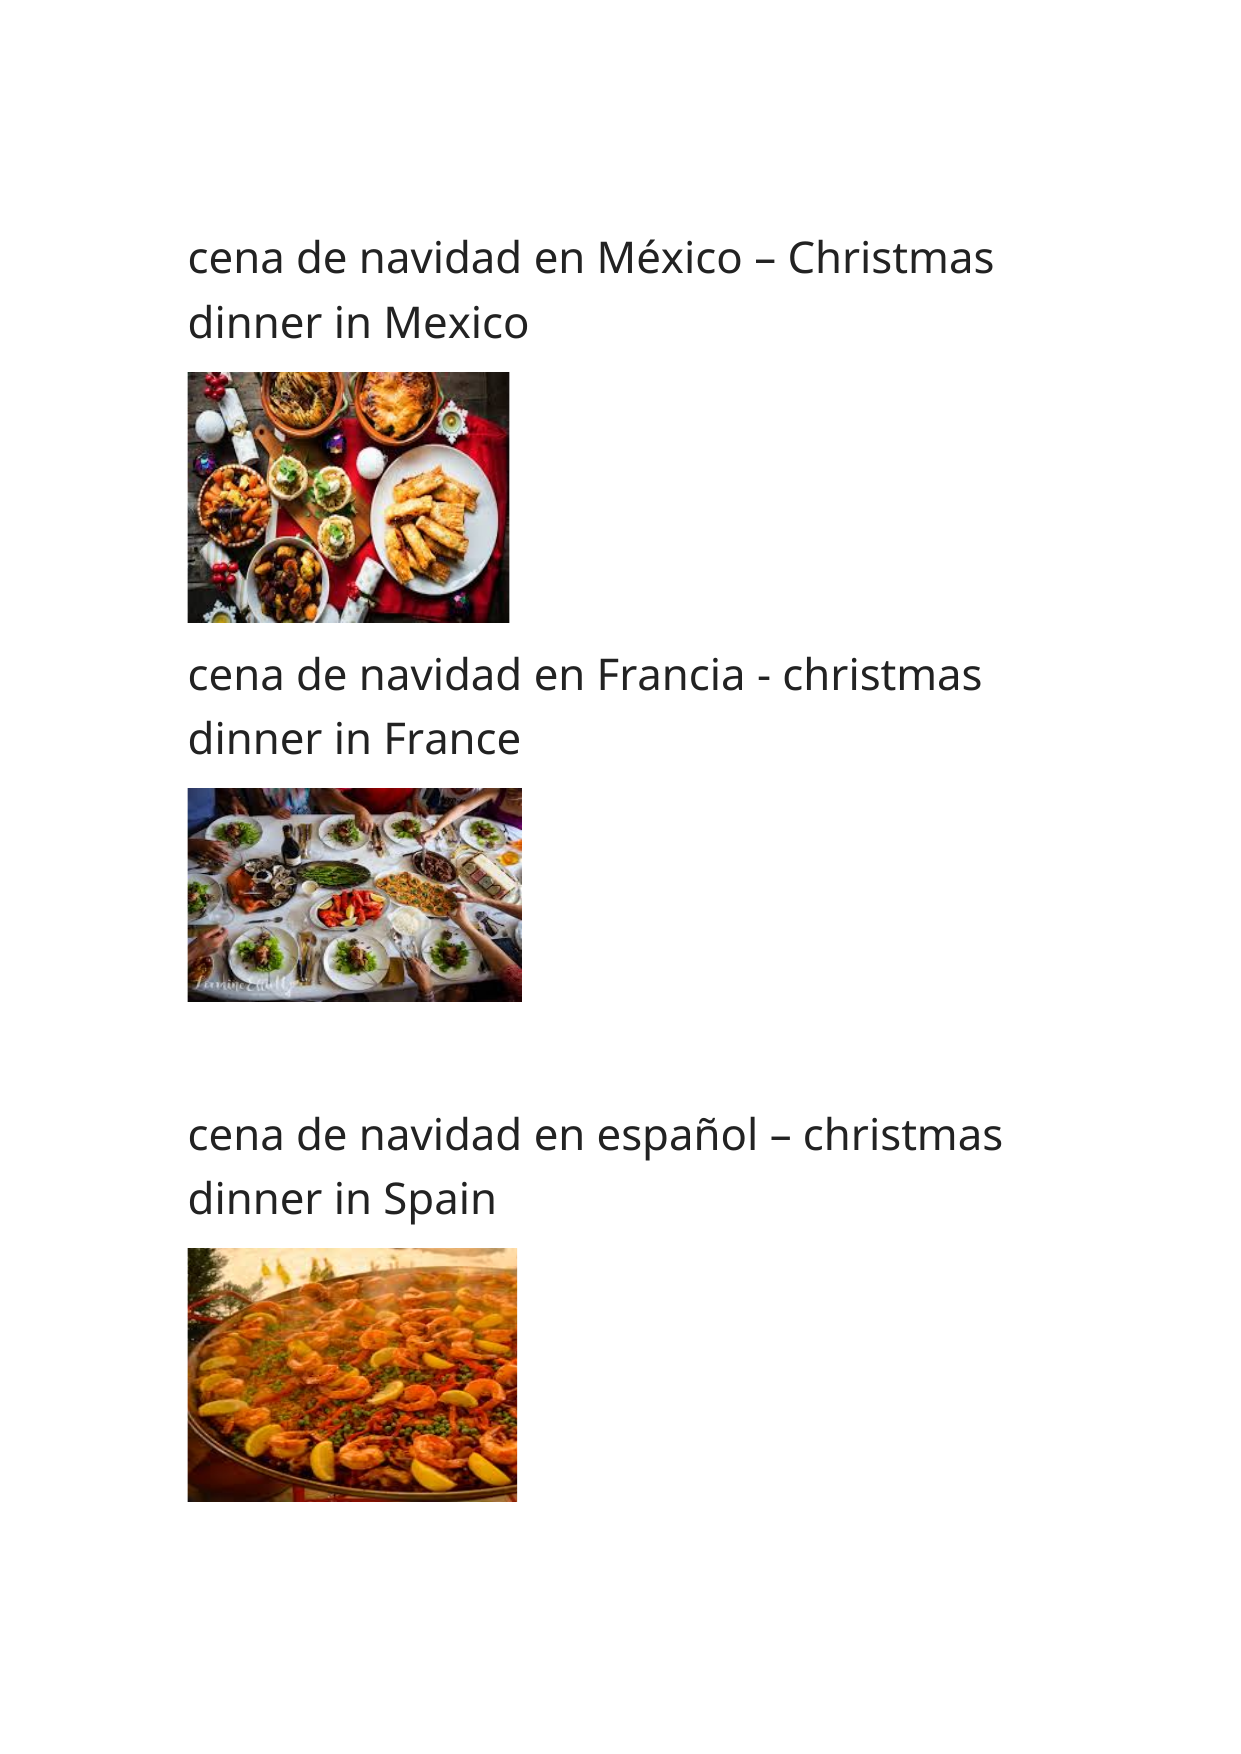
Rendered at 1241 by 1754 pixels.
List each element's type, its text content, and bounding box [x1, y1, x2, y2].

text cena de navidad en México – Christmas dinner in Mexico [187, 227, 1090, 351]
text cena de navidad en Francia - christmas dinner in France [187, 643, 1090, 767]
text cena de navidad en español – christmas dinner in Spain [187, 1103, 1090, 1227]
